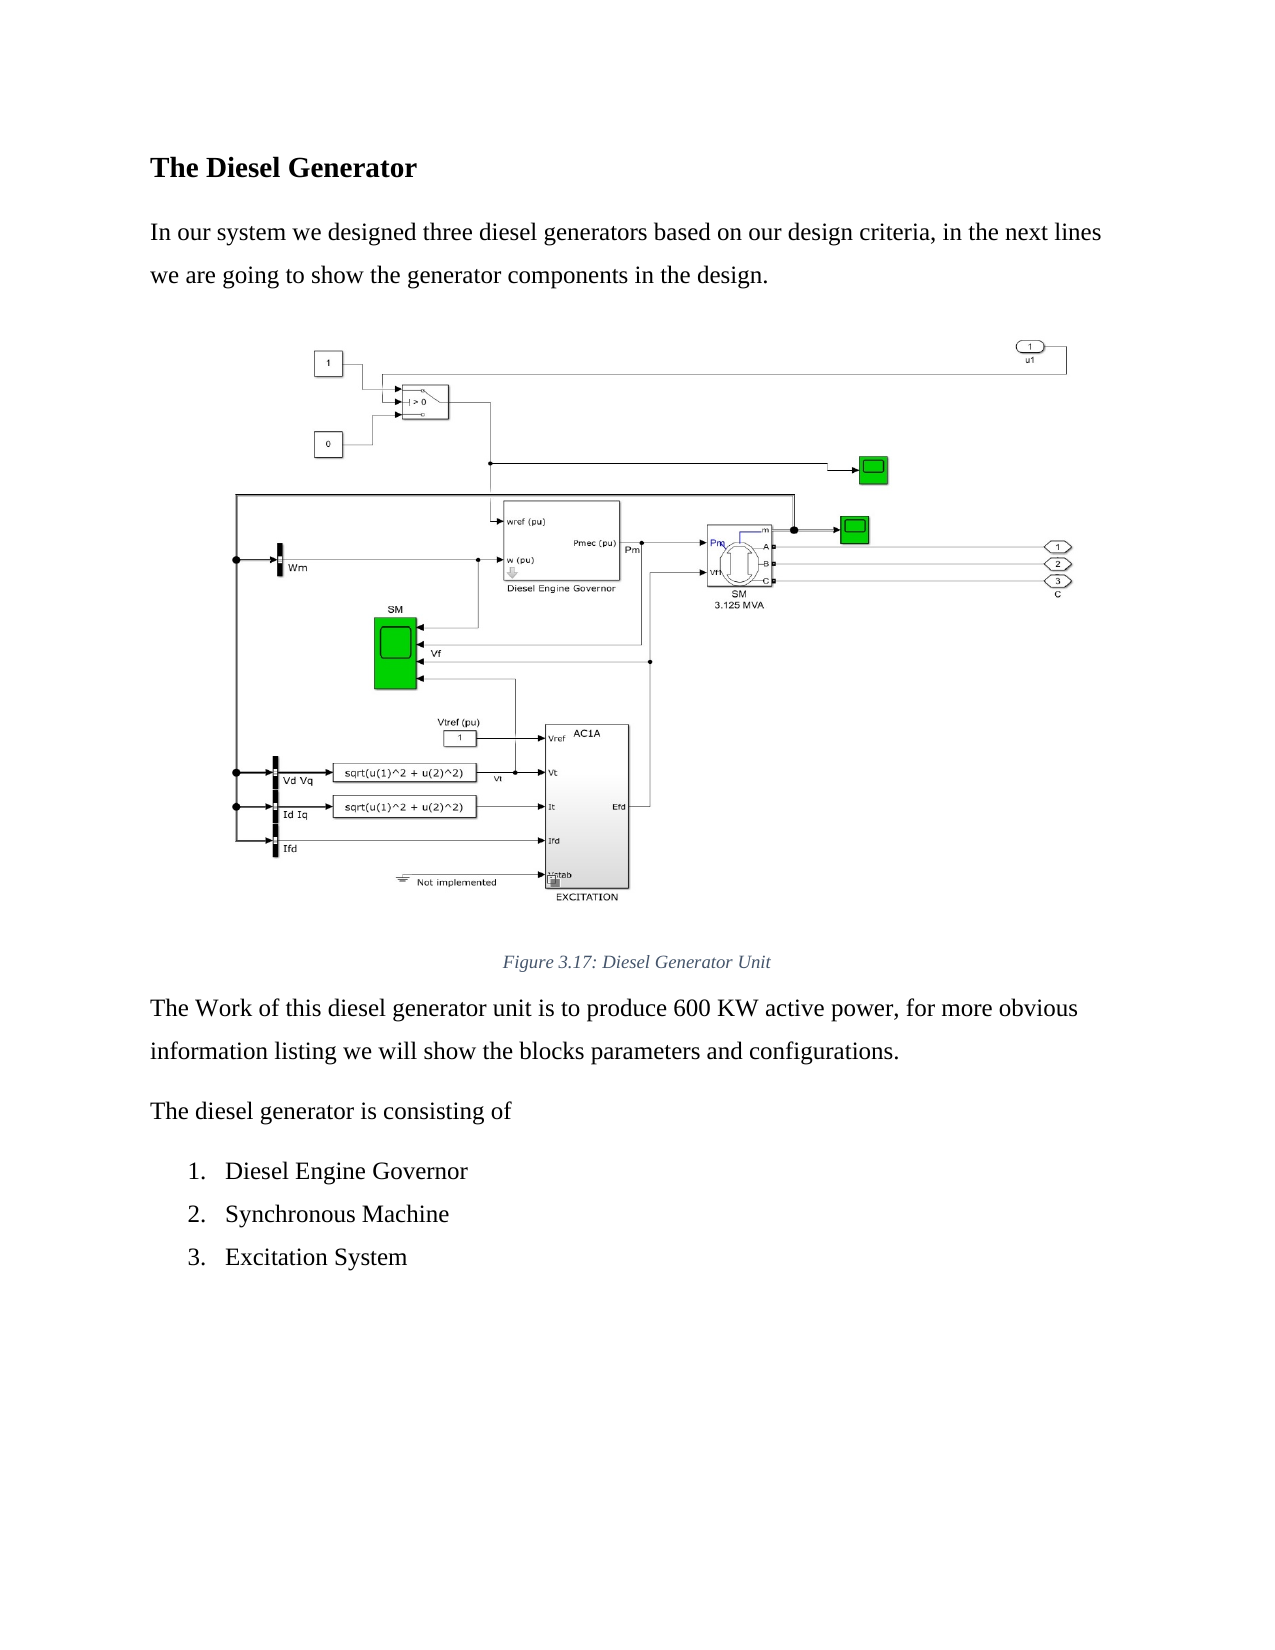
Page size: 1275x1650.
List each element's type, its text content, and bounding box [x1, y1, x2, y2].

picture [150, 320, 1125, 920]
text The diesel generator is consisting of [150, 1096, 1125, 1125]
text The Work of this diesel generator unit is to produce 600 KW active power, for more obvious information listing we will show the blocks parameters and configurations. [150, 993, 1125, 1065]
text The Diesel Generator [150, 150, 1125, 183]
list Excitation System [187, 1242, 1125, 1271]
list Synchronous Machine [187, 1199, 1125, 1228]
text In our system we designed three diesel generators based on our design criteria, in the next lines we are going to show the generator components in the design. [150, 217, 1125, 289]
list Diesel Engine Governor [187, 1156, 1125, 1185]
